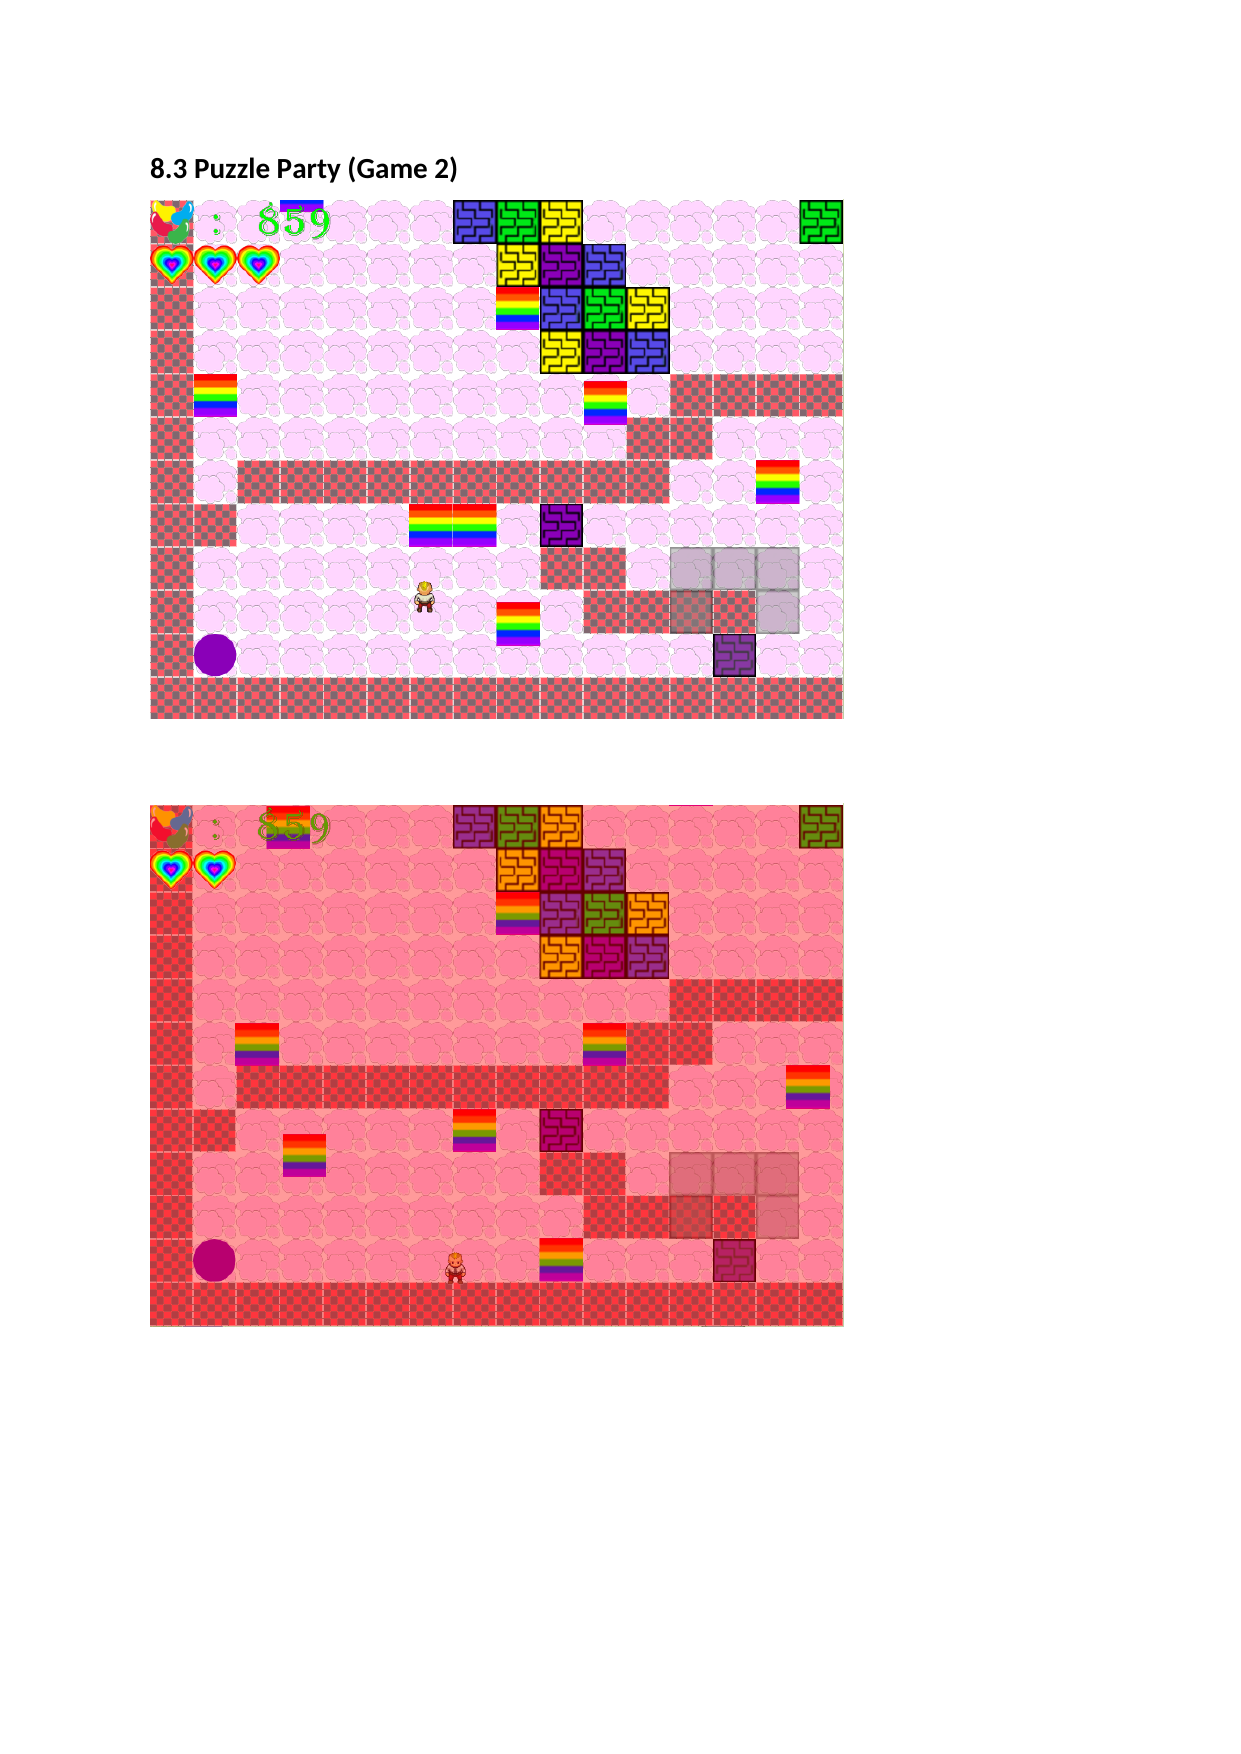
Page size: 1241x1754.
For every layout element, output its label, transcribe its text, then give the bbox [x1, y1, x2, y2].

picture [150, 199, 844, 719]
picture [150, 803, 844, 1327]
